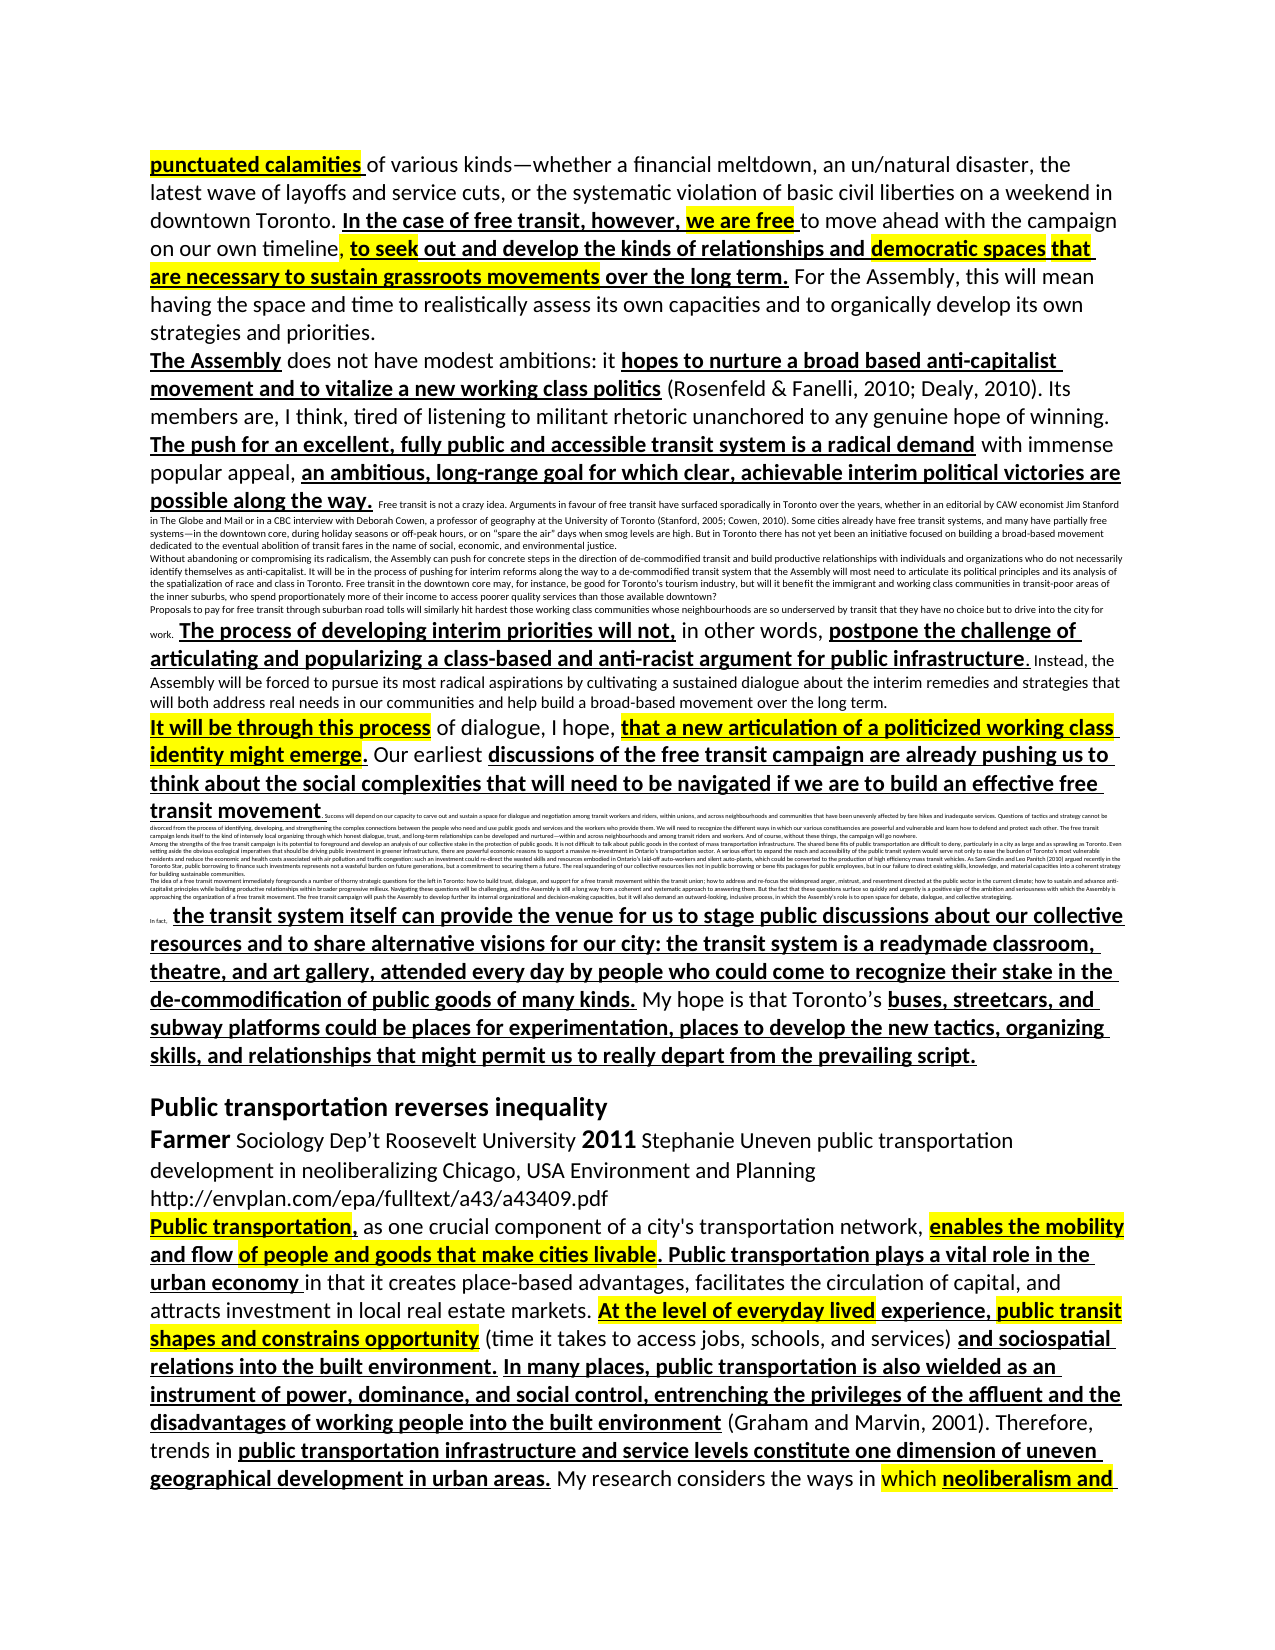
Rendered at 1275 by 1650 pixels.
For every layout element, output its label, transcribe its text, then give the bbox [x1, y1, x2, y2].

text Proposals to pay for free transit through suburban road tolls will similarly hit hardest those working class communities whose neighbourhoods are so underserved by transit that they have no choice but to drive into the city for work. The process of developing interim priorities will not, in other words, postpone the challenge of articulating and popularizing a class-based and anti-racist argument for public infrastructure. Instead, the Assembly will be forced to pursue its most radical aspirations by cultivating a sustained dialogue about the interim remedies and strategies that will both address real needs in our communities and help build a broad-based movement over the long term. [150, 603, 1125, 713]
text Without abandoning or compromising its radicalism, the Assembly can push for concrete steps in the direction of de-commodified transit and build productive relationships with individuals and organizations who do not necessarily identify themselves as anti-capitalist. It will be in the process of pushing for interim reforms along the way to a de-commodified transit system that the Assembly will most need to articulate its political principles and its analysis of the spatialization of race and class in Toronto. Free transit in the downtown core may, for instance, be good for Toronto’s tourism industry, but will it benefit the immigrant and working class communities in transit-poor areas of the inner suburbs, who spend proportionately more of their income to access poorer quality services than those available downtown? [150, 552, 1125, 603]
text In fact, the transit system itself can provide the venue for us to stage public discussions about our collective resources and to share alternative visions for our city: the transit system is a readymade classroom, theatre, and art gallery, attended every day by people who could come to recognize their stake in the de-commodification of public goods of many kinds. My hope is that Toronto’s buses, streetcars, and subway platforms could be places for experimentation, places to develop the new tactics, organizing skills, and relationships that might permit us to really depart from the prevailing script. [150, 901, 1125, 1069]
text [150, 150, 1125, 346]
text Farmer Sociology Dep’t Roosevelt University 2011 Stephanie Uneven public transportation development in neoliberalizing Chicago, USA Environment and Planning http://envplan.com/epa/fulltext/a43/a43409.pdf [150, 1123, 1125, 1212]
text It will be through this process of dialogue, I hope, that a new articulation of a politicized working class identity might emerge. Our earliest discussions of the free transit campaign are already pushing us to think about the social complexities that will need to be navigated if we are to build an effective free transit movement. Success will depend on our capacity to carve out and sustain a space for dialogue and negotiation among transit workers and riders, within unions, and across neighbourhoods and communities that have been unevenly affected by fare hikes and inadequate services. Questions of tactics and strategy cannot be divorced from the process of identifying, developing, and strengthening the complex connections between the people who need and use public goods and services and the workers who provide them. We will need to recognize the different ways in which our various constituencies are powerful and vulnerable and learn how to defend and protect each other. The free transit campaign lends itself to the kind of intensely local organizing through which honest dialogue, trust, and long-term relationships can be developed and nurtured—within and across neighbourhoods and among transit riders and workers. And of course, without these things, the campaign will go nowhere. [150, 713, 1125, 840]
text The Assembly does not have modest ambitions: it hopes to nurture a broad based anti-capitalist movement and to vitalize a new working class politics (Rosenfeld & Fanelli, 2010; Dealy, 2010). Its members are, I think, tired of listening to militant rhetoric unanchored to any genuine hope of winning. The push for an excellent, fully public and accessible transit system is a radical demand with immense popular appeal, an ambitious, long-range goal for which clear, achievable interim political victories are possible along the way. Free transit is not a crazy idea. Arguments in favour of free transit have surfaced sporadically in Toronto over the years, whether in an editorial by CAW economist Jim Stanford in The Globe and Mail or in a CBC interview with Deborah Cowen, a professor of geography at the University of Toronto (Stanford, 2005; Cowen, 2010). Some cities already have free transit systems, and many have partially free systems—in the downtown core, during holiday seasons or off-peak hours, or on “spare the air” days when smog levels are high. But in Toronto there has not yet been an initiative focused on building a broad-based movement dedicated to the eventual abolition of transit fares in the name of social, economic, and environmental justice. [150, 346, 1125, 552]
subtitle Public transportation reverses inequality [150, 1090, 1125, 1123]
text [150, 1212, 1125, 1492]
